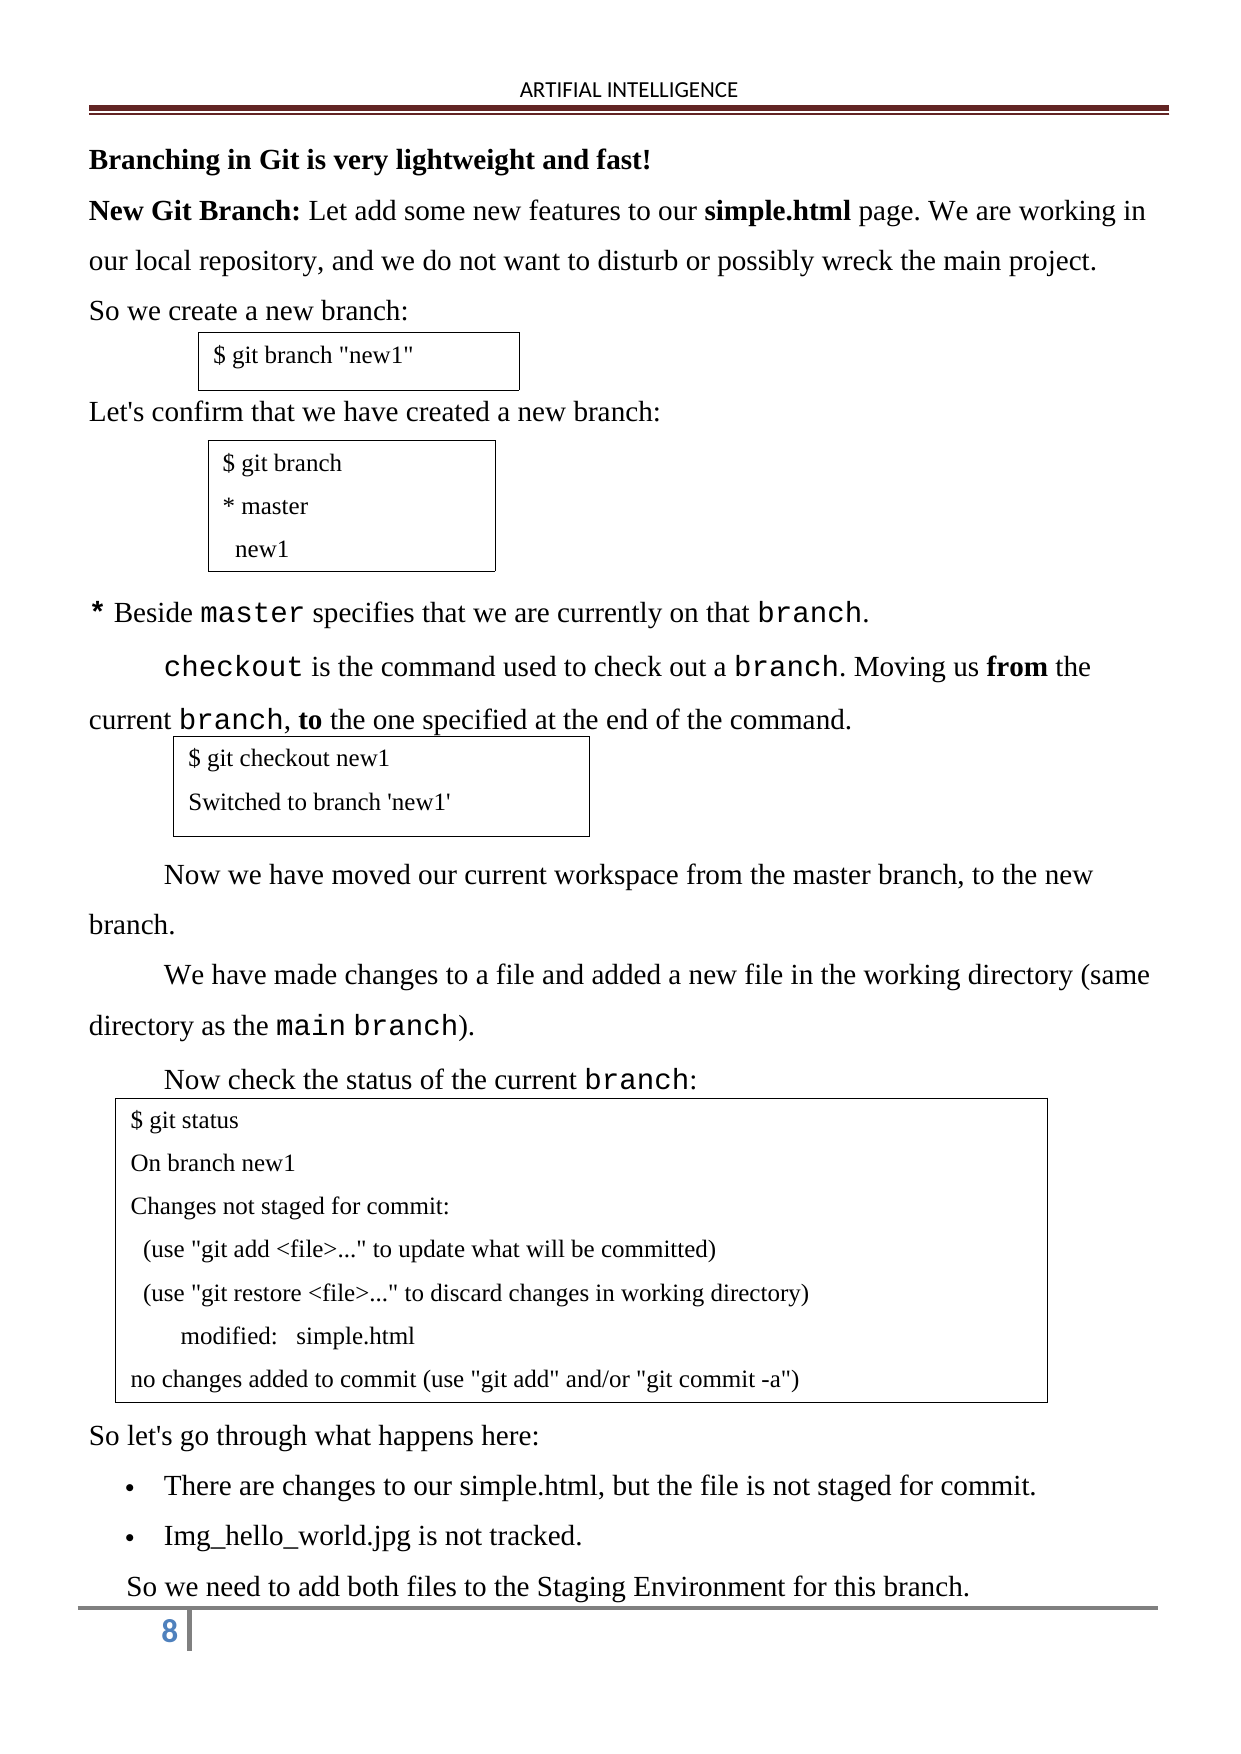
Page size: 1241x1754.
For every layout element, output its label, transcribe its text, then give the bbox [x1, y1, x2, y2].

text Now check the status of the current branch: [89, 1062, 1169, 1098]
text We have made changes to a file and added a new file in the working directory (same directory as the main branch). [89, 957, 1169, 1044]
text So we create a new branch: [89, 293, 1169, 327]
text checkout is the command used to check out a branch. Moving us from the current branch, to the one specified at the end of the command. [89, 649, 1169, 738]
list Img_hello_world.jpg is not tracked. [126, 1518, 1169, 1552]
text So let's go through what happens here: [89, 1418, 1169, 1451]
text Now we have moved our current workspace from the master branch, to the new branch. [89, 857, 1169, 941]
list There are changes to our simple.html, but the file is not staged for commit. [126, 1468, 1169, 1502]
text New Git Branch: Let add some new features to our simple.html page. We are working in our local repository, and we do not want to disturb or possibly wreck the main project. [89, 193, 1169, 277]
text So we need to add both files to the Staging Environment for this branch. [89, 1569, 1169, 1602]
text Let's confirm that we have created a new branch: [89, 394, 1169, 428]
text * Beside master specifies that we are currently on that branch. [89, 595, 1169, 631]
text Branching in Git is very lightweight and fast! [89, 142, 1169, 176]
